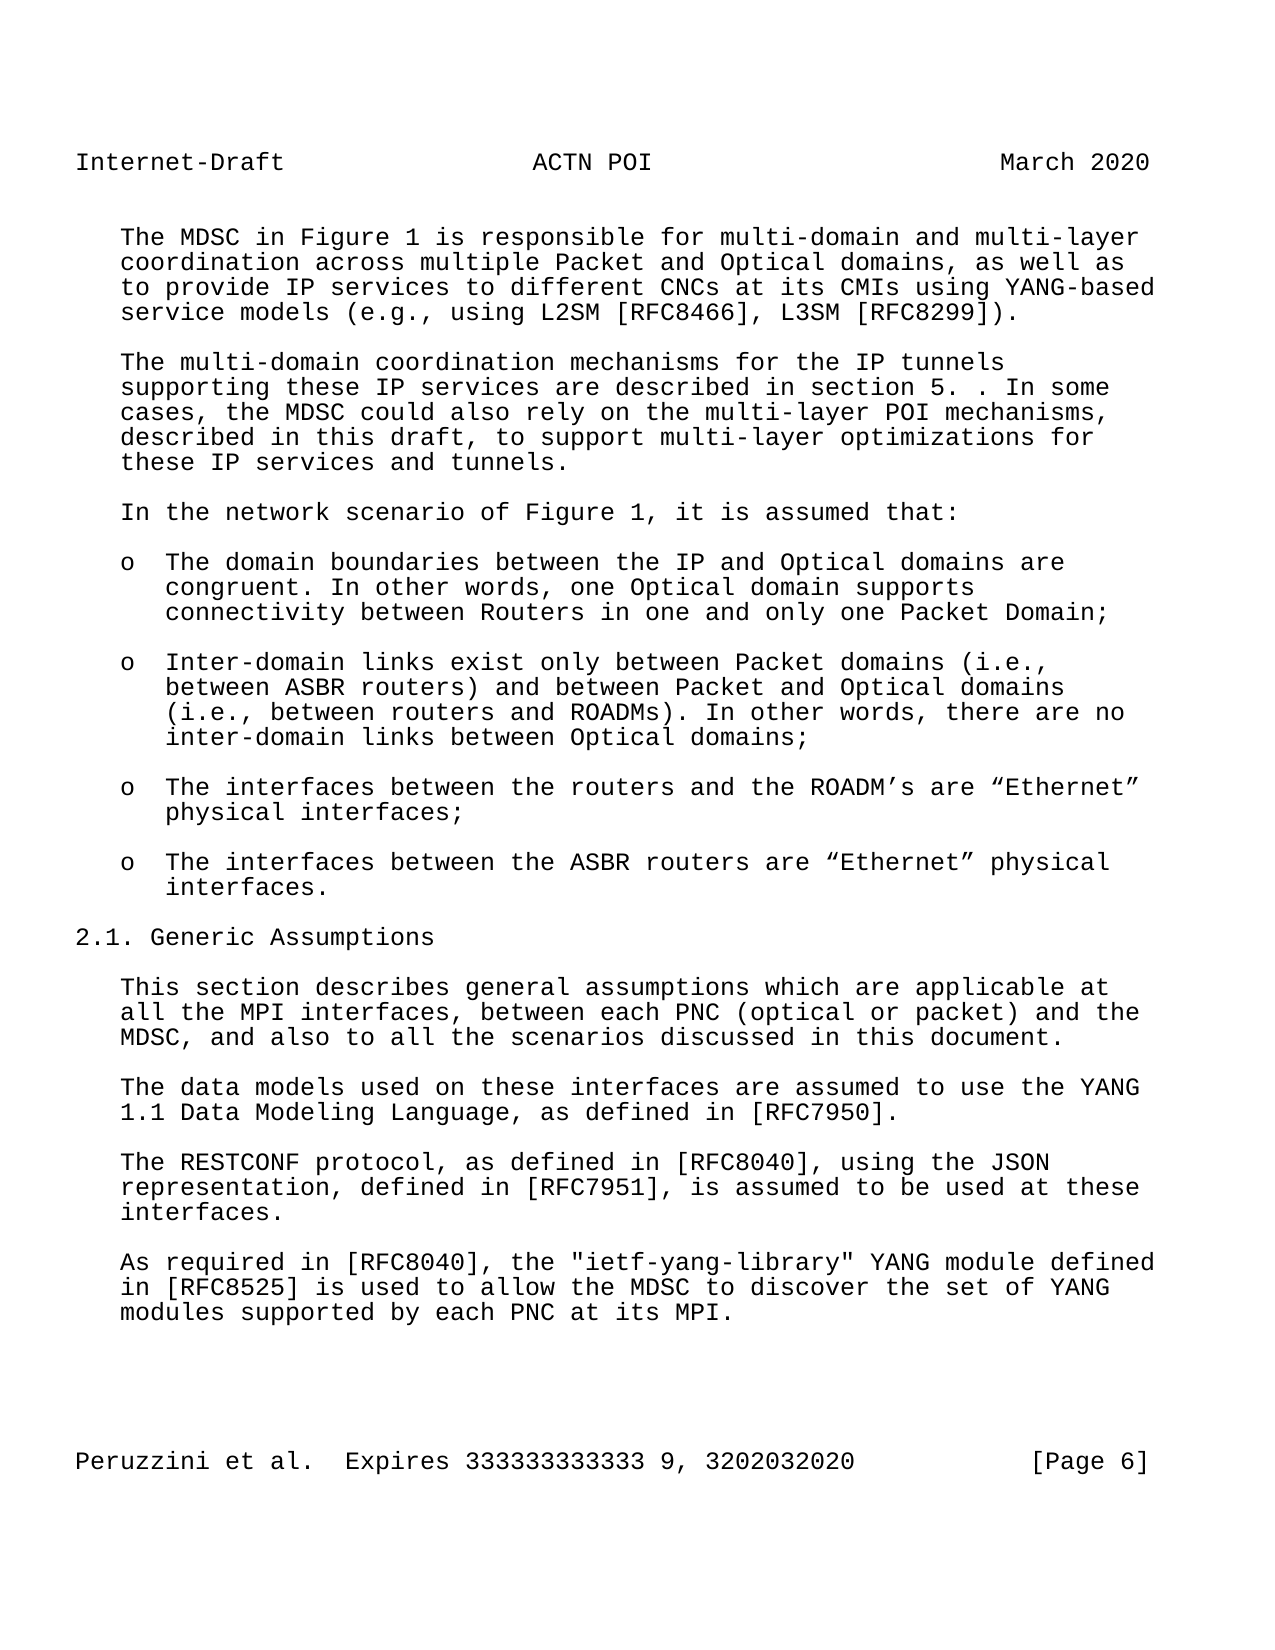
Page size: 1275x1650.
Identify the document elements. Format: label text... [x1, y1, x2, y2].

list Inter-domain links exist only between Packet domains (i.e., between ASBR routers) and between Packet and Optical domains (i.e., between routers and ROADMs). In other words, there are no inter-domain links between Optical domains; [120, 650, 1155, 750]
text The MDSC in Figure 1 is responsible for multi-domain and multi-layer coordination across multiple Packet and Optical domains, as well as to provide IP services to different CNCs at its CMIs using YANG-based service models (e.g., using L2SM [RFC8466], L3SM [RFC8299]). [120, 225, 1155, 325]
list The domain boundaries between the IP and Optical domains are congruent. In other words, one Optical domain supports connectivity between Routers in one and only one Packet Domain; [120, 550, 1155, 625]
subtitle Generic Assumptions [75, 925, 1155, 950]
list The interfaces between the routers and the ROADM’s are “Ethernet” physical interfaces; [120, 775, 1155, 825]
text In the network scenario of Figure 1, it is assumed that: [120, 500, 1155, 525]
list The interfaces between the ASBR routers are “Ethernet” physical interfaces. [120, 850, 1155, 900]
text The data models used on these interfaces are assumed to use the YANG 1.1 Data Modeling Language, as defined in [RFC7950]. [120, 1075, 1155, 1125]
text This section describes general assumptions which are applicable at all the MPI interfaces, between each PNC (optical or packet) and the MDSC, and also to all the scenarios discussed in this document. [120, 975, 1155, 1050]
text The RESTCONF protocol, as defined in [RFC8040], using the JSON representation, defined in [RFC7951], is assumed to be used at these interfaces. [120, 1150, 1155, 1225]
text The multi-domain coordination mechanisms for the IP tunnels supporting these IP services are described in section 5. In some cases, the MDSC could also rely on the multi-layer POI mechanisms, described in this draft, to support multi-layer optimizations for these IP services and tunnels. [120, 350, 1155, 475]
